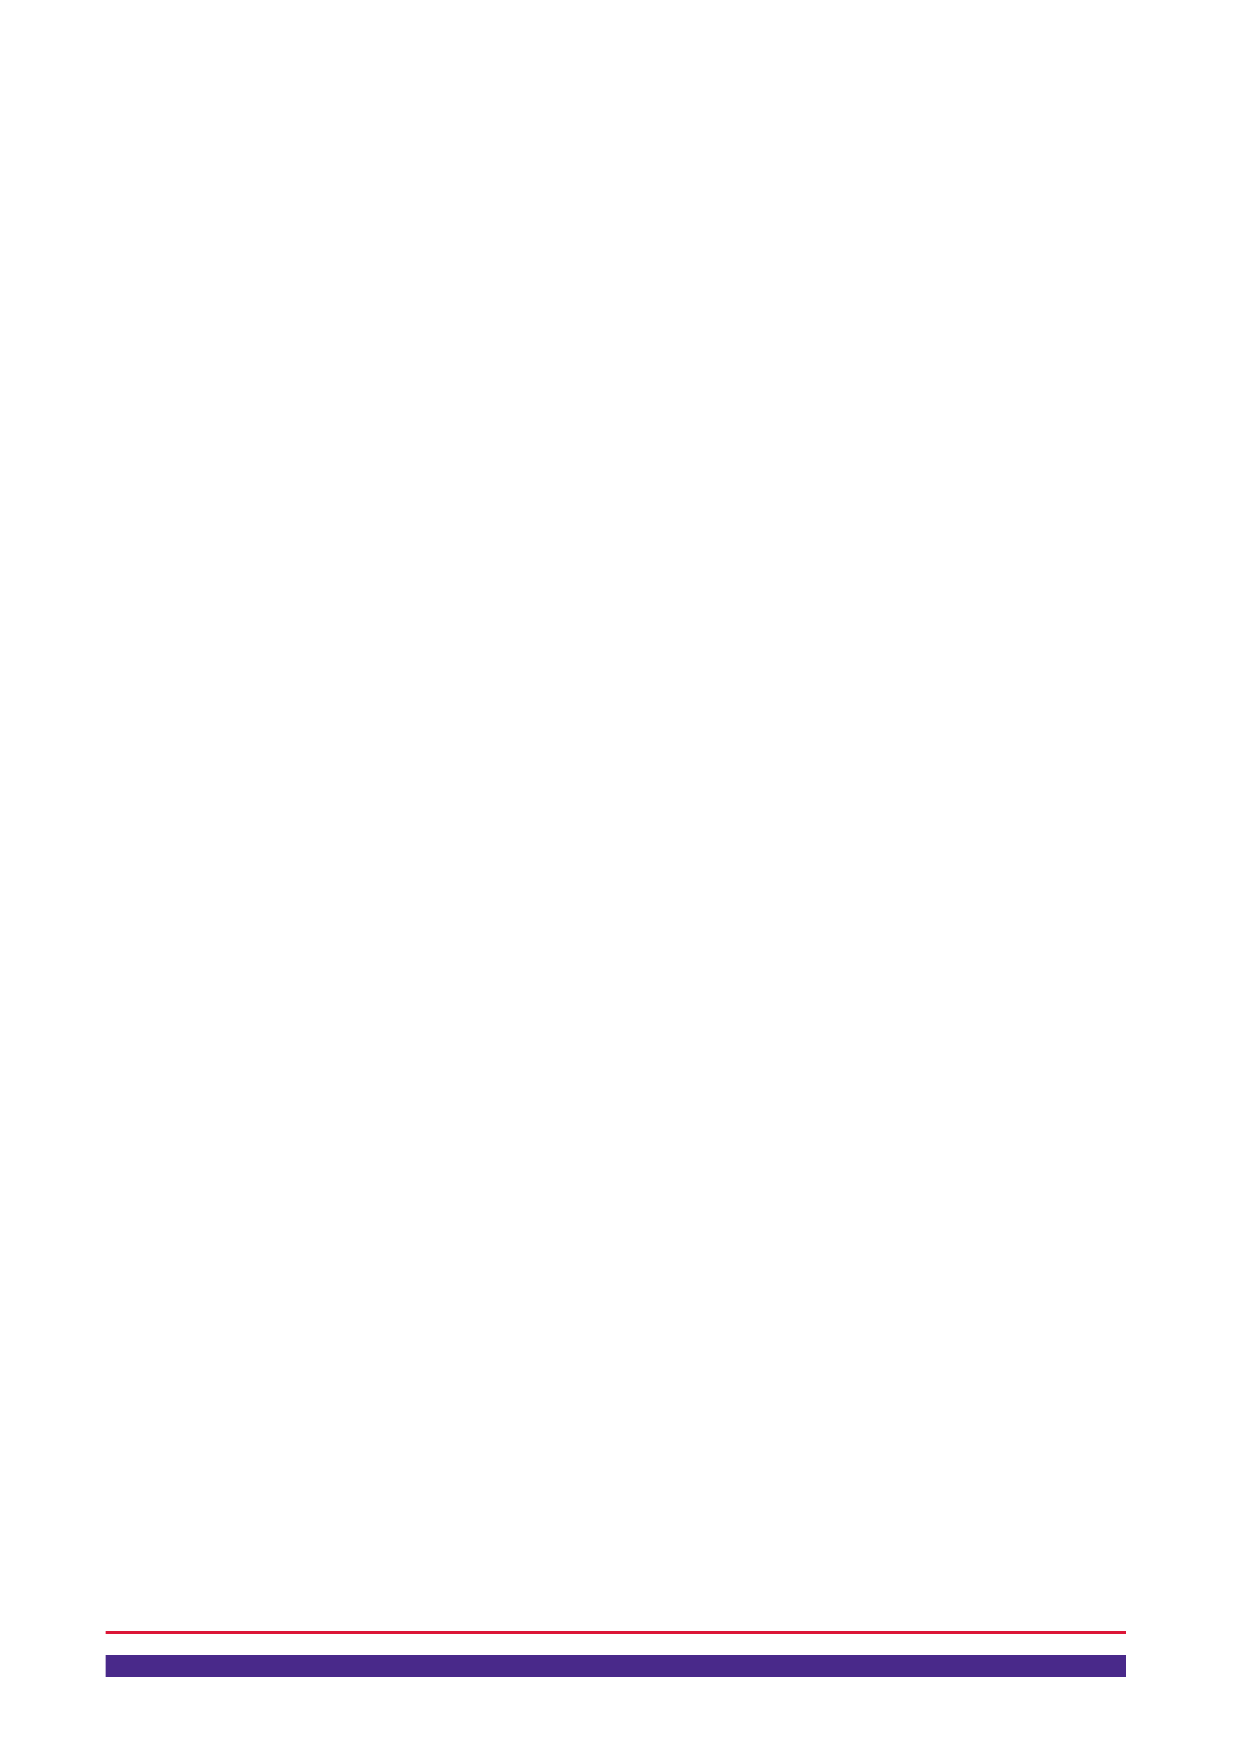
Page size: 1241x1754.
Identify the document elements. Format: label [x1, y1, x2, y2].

picture [105, 1655, 1126, 1677]
